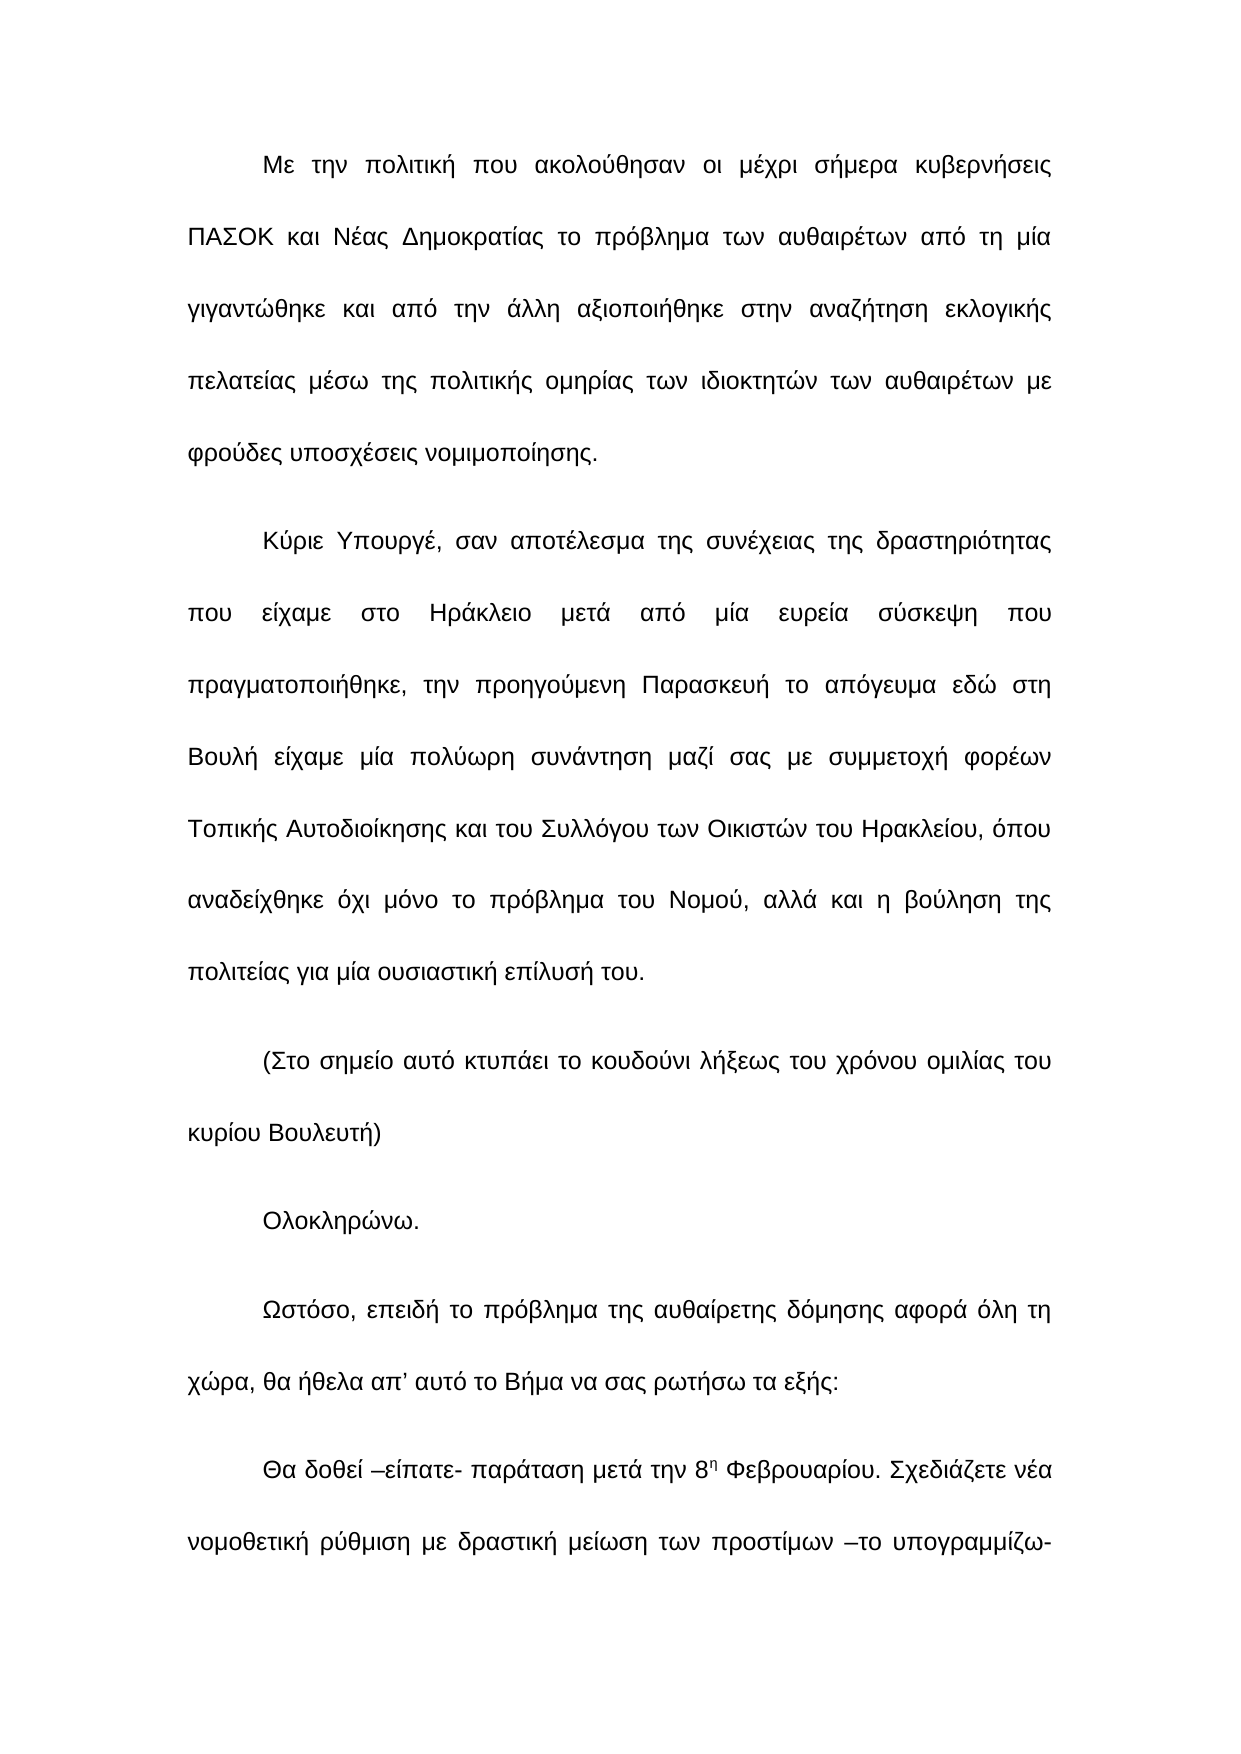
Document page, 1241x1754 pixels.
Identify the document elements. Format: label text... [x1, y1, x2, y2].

text (Στο σημείο αυτό κτυπάει το κουδούνι λήξεως του χρόνου ομιλίας του κυρίου Βουλευτή) [187, 1046, 1053, 1146]
text Ωστόσο, επειδή το πρόβλημα της αυθαίρετης δόμησης αφορά όλη τη χώρα, θα ήθελα απ’ αυτό το Βήμα να σας ρωτήσω τα εξής: [187, 1295, 1053, 1395]
text Ολοκληρώνω. [187, 1206, 1053, 1235]
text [187, 1455, 1053, 1556]
text Με την πολιτική που ακολούθησαν οι μέχρι σήμερα κυβερνήσεις ΠΑΣΟΚ και Νέας Δημοκρατίας το πρόβλημα των αυθαιρέτων από τη μία γιγαντώθηκε και από την άλλη αξιοποιήθηκε στην αναζήτηση εκλογικής πελατείας μέσω της πολιτικής ομηρίας των ιδιοκτητών των αυθαιρέτων με φρούδες υποσχέσεις νομιμοποίησης. [187, 150, 1053, 466]
text Κύριε Υπουργέ, σαν αποτέλεσμα της συνέχειας της δραστηριότητας που είχαμε στο Ηράκλειο μετά από μία ευρεία σύσκεψη που πραγματοποιήθηκε, την προηγούμενη Παρασκευή το απόγευμα εδώ στη Βουλή είχαμε μία πολύωρη συνάντηση μαζί σας με συμμετοχή φορέων Τοπικής Αυτοδιοίκησης και του Συλλόγου των Οικιστών του Ηρακλείου, όπου αναδείχθηκε όχι μόνο το πρόβλημα του Νομού, αλλά και η βούληση της πολιτείας για μία ουσιαστική επίλυσή του. [187, 526, 1053, 986]
